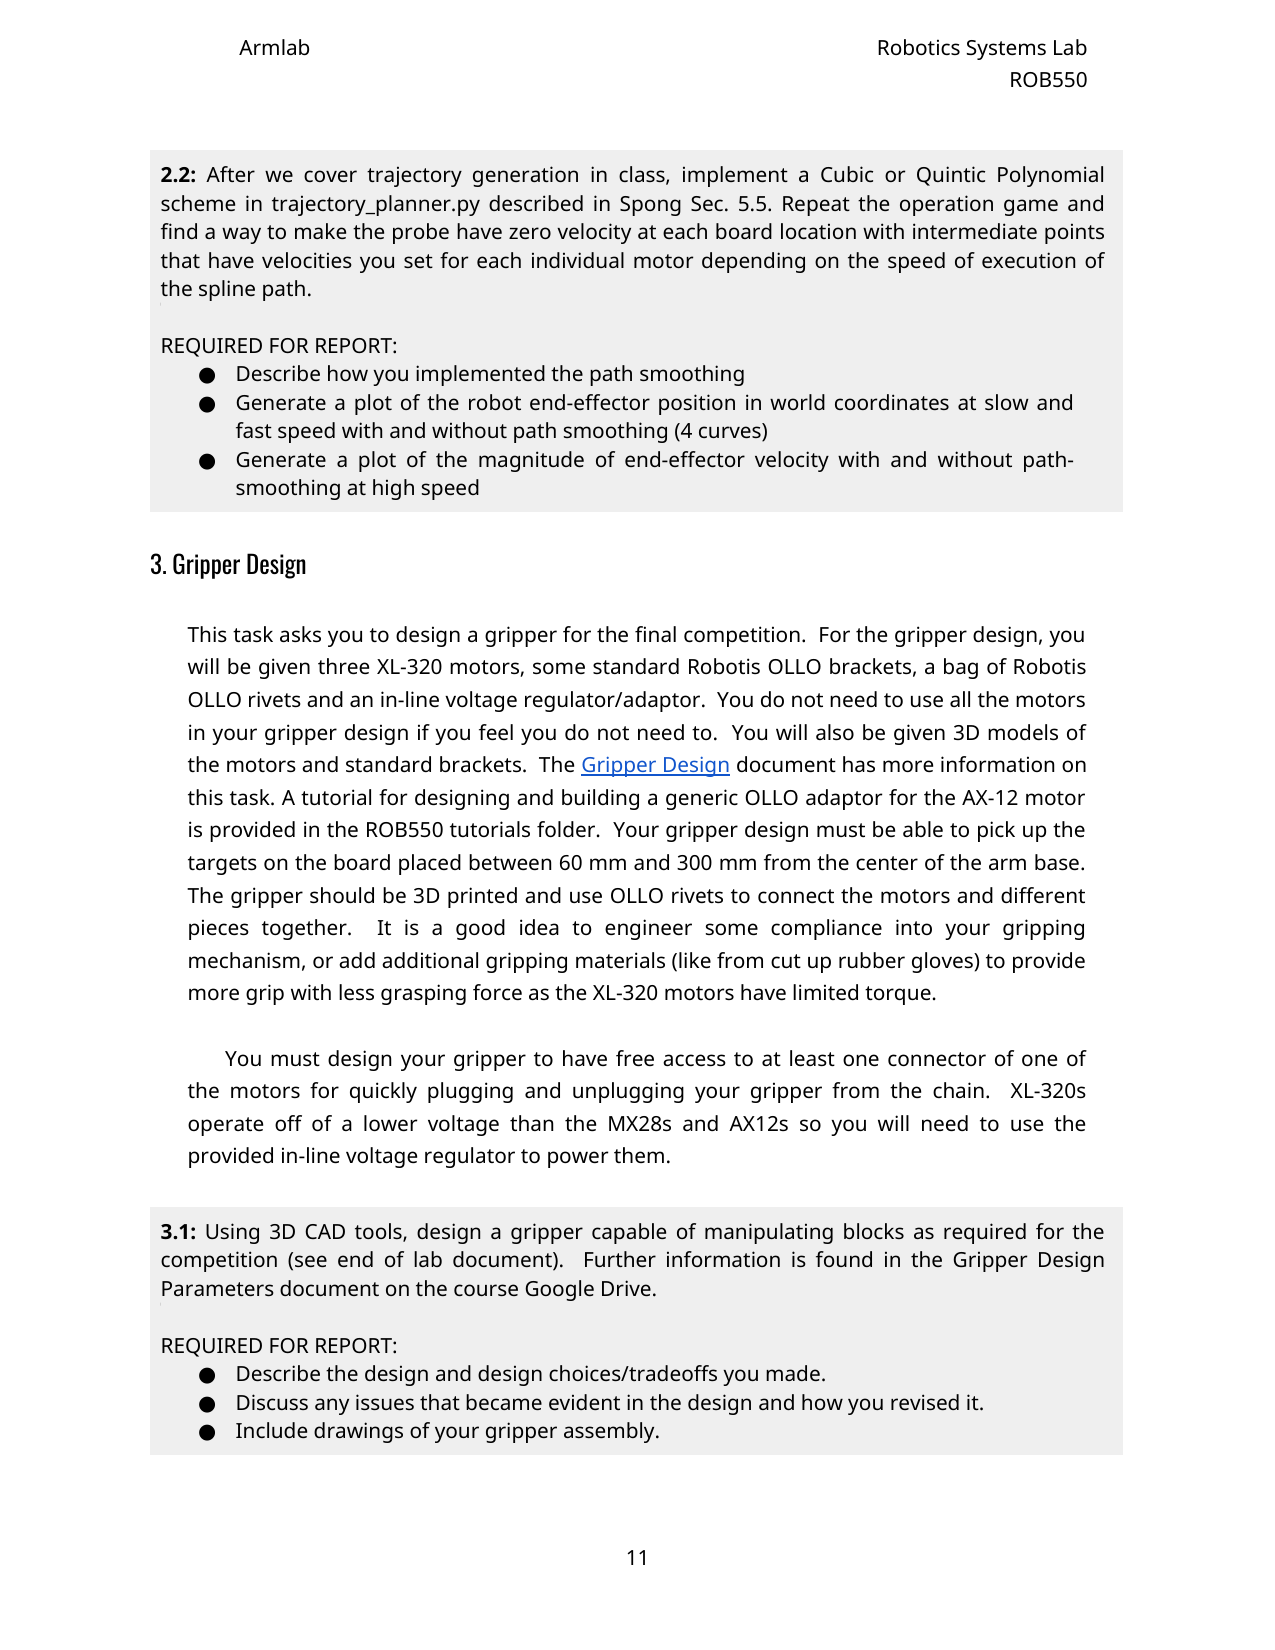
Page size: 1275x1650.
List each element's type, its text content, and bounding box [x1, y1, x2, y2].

table_header 3.1: Using 3D CAD tools, design a gripper capable of manipulating blocks as required for the competition (see end of lab document). Further information is found in the Gripper Design Parameters document on the course Google Drive. REQUIRED FOR REPORT: Describe the design and design choices/tradeoffs you made. Discuss any issues that became evident in the design and how you revised it. Include drawings of your gripper assembly. [150, 1207, 1123, 1455]
text You must design your gripper to have free access to at least one connector of one of the motors for quickly plugging and unplugging your gripper from the chain. XL-320s operate off of a lower voltage than the MX28s and AX12s so you will need to use the provided in-line voltage regulator to power them. [187, 1044, 1087, 1170]
table_header 2.2: After we cover trajectory generation in class, implement a Cubic or Quintic Polynomial scheme in trajectory_planner.py described in Spong Sec. 5.5. Repeat the operation game and find a way to make the probe have zero velocity at each board location with intermediate points that have velocities you set for each individual motor depending on the speed of execution of the spline path. REQUIRED FOR REPORT: Describe how you implemented the path smoothing Generate a plot of the robot end-effector position in world coordinates at slow and fast speed with and without path smoothing (4 curves) Generate a plot of the magnitude of end-effector velocity with and without path-smoothing at high speed [150, 150, 1123, 512]
text This task asks you to design a gripper for the final competition. For the gripper design, you will be given three XL-320 motors, some standard Robotis OLLO brackets, a bag of Robotis OLLO rivets and an in-line voltage regulator/adaptor. You do not need to use all the motors in your gripper design if you feel you do not need to. You will also be given 3D models of the motors and standard brackets. The Gripper Design document has more information on this task. A tutorial for designing and building a generic OLLO adaptor for the AX-12 motor is provided in the ROB550 tutorials folder. Your gripper design must be able to pick up the targets on the board placed between 60 mm and 300 mm from the center of the arm base. The gripper should be 3D printed and use OLLO rivets to connect the motors and different pieces together. It is a good idea to engineer some compliance into your gripping mechanism, or add additional gripping materials (like from cut up rubber gloves) to provide more grip with less grasping force as the XL-320 motors have limited torque. [187, 620, 1087, 1007]
subtitle 3. Gripper Design [150, 545, 1087, 582]
